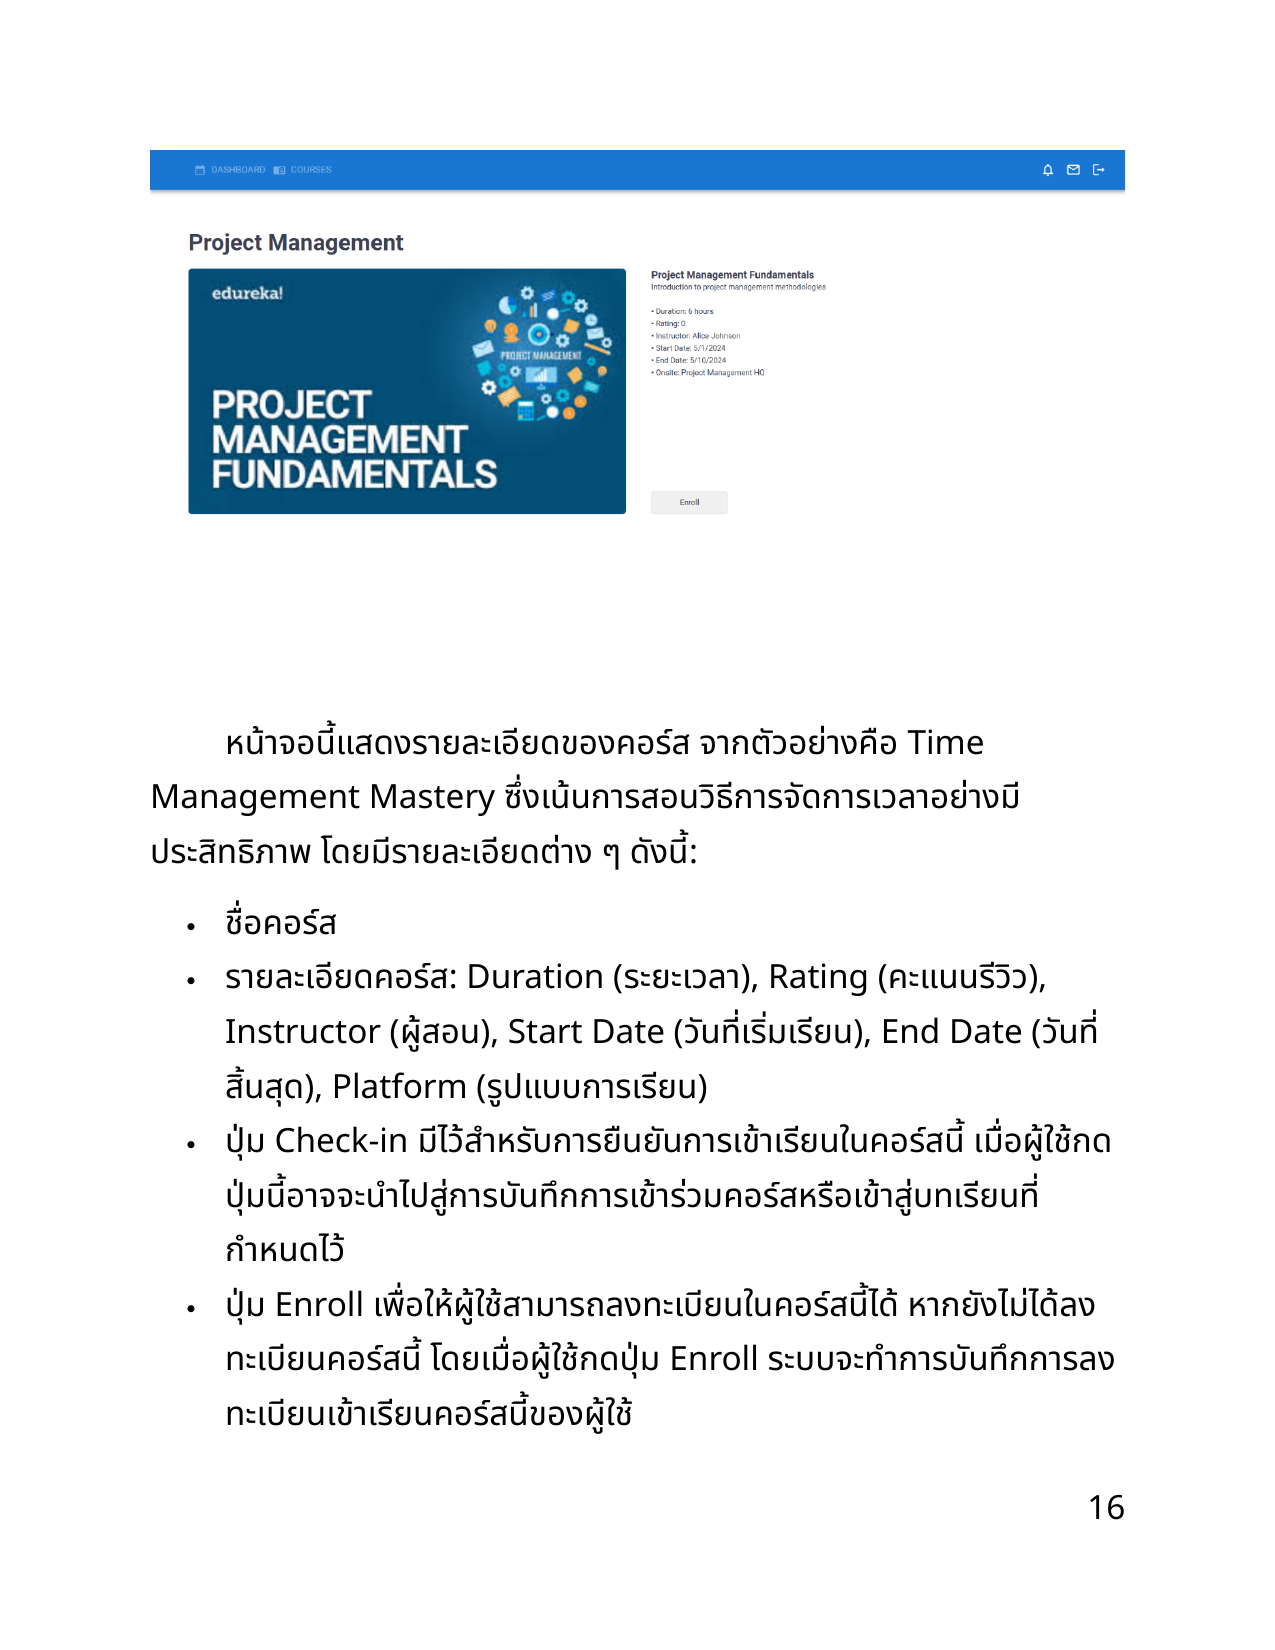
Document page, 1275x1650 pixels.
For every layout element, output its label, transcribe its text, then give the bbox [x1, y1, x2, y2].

text หน้าจอนี้แสดงรายละเอียดของคอร์ส จากตัวอย่างคือ Time Management Mastery ซึ่งเน้นการสอนวิธีการจัดการเวลาอย่างมีประสิทธิภาพ โดยมีรายละเอียดต่าง ๆ ดังนี้: [150, 718, 1125, 878]
list ปุ่ม Check-in มีไว้สำหรับการยืนยันการเข้าเรียนในคอร์สนี้ เมื่อผู้ใช้กดปุ่มนี้อาจจะนำไปสู่การบันทึกการเข้าร่วมคอร์สหรือเข้าสู่บทเรียนที่กำหนดไว้ [187, 1117, 1125, 1276]
picture [150, 150, 1125, 699]
list รายละเอียดคอร์ส: Duration (ระยะเวลา), Rating (คะแนนรีวิว), Instructor (ผู้สอน), Start Date (วันที่เริ่มเรียน), End Date (วันที่สิ้นสุด), Platform (รูปแบบการเรียน) [187, 953, 1125, 1113]
list ชื่อคอร์ส [187, 899, 1125, 949]
list ปุ่ม Enroll เพื่อให้ผู้ใช้สามารถลงทะเบียนในคอร์สนี้ได้ หากยังไม่ได้ลงทะเบียนคอร์สนี้ โดยเมื่อผู้ใช้กดปุ่ม Enroll ระบบจะทำการบันทึกการลงทะเบียนเข้าเรียนคอร์สนี้ของผู้ใช้ [187, 1280, 1125, 1440]
